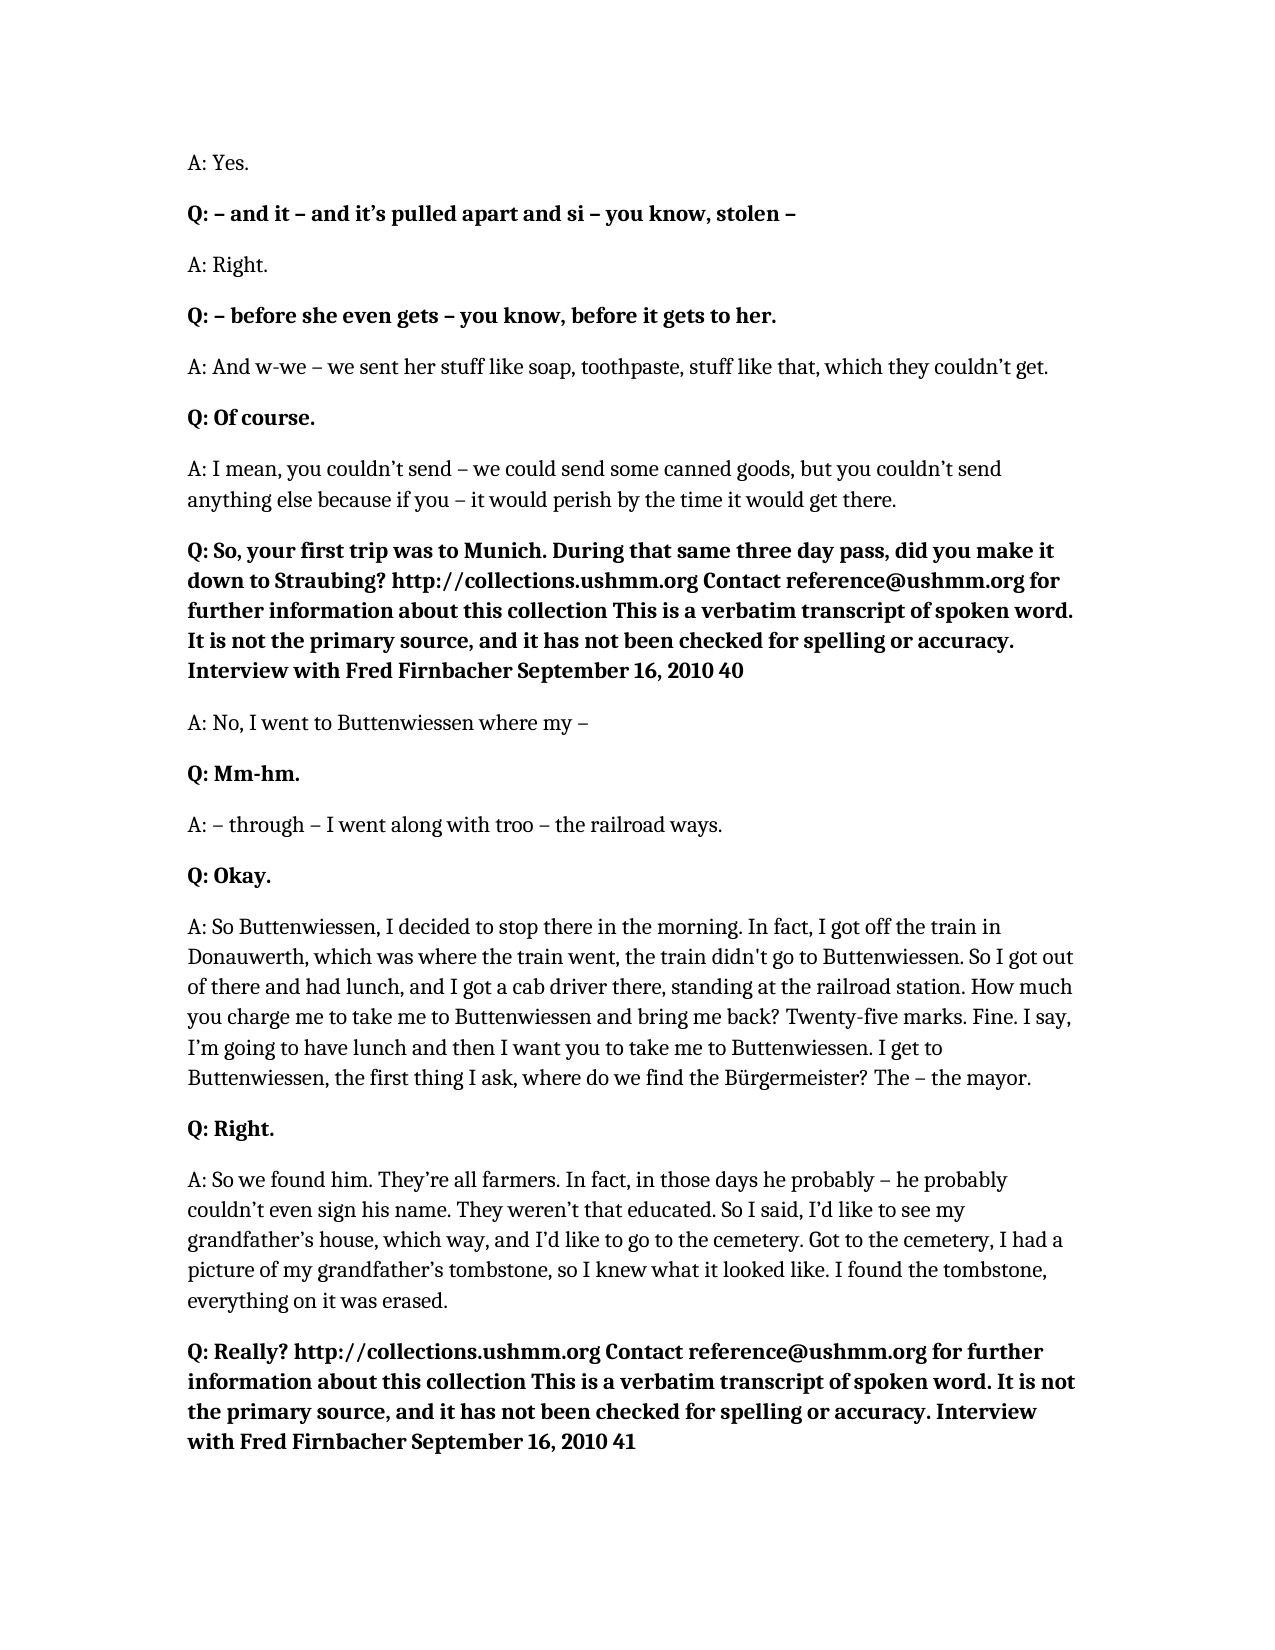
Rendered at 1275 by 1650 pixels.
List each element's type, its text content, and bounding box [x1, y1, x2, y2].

text A: – through – I went along with troo – the railroad ways. [187, 811, 1087, 838]
text Q: – before she even gets – you know, before it gets to her. [187, 303, 1087, 329]
text Q: Okay. [187, 862, 1087, 889]
text A: So we found him. They’re all farmers. In fact, in those days he probably – he probably couldn’t even sign his name. They weren’t that educated. So I said, I’d like to see my grandfather’s house, which way, and I’d like to go to the cemetery. Got to the cemetery, I had a picture of my grandfather’s tombstone, so I knew what it looked like. I found the tombstone, everything on it was erased. [187, 1167, 1087, 1314]
text Q: Right. [187, 1116, 1087, 1142]
text A: Right. [187, 252, 1087, 278]
text Q: So, your first trip was to Munich. During that same three day pass, did you make it down to Straubing? http://collections.ushmm.org Contact reference@ushmm.org for further information about this collection This is a verbatim transcript of spoken word. It is not the primary source, and it has not been checked for spelling or accuracy. Interview with Fred Firnbacher September 16, 2010 40 [187, 537, 1087, 685]
text Q: Mm-hm. [187, 760, 1087, 787]
text Q: Really? http://collections.ushmm.org Contact reference@ushmm.org for further information about this collection This is a verbatim transcript of spoken word. It is not the primary source, and it has not been checked for spelling or accuracy. Interview with Fred Firnbacher September 16, 2010 41 [187, 1338, 1087, 1456]
text Q: Of course. [187, 405, 1087, 432]
text Q: – and it – and it’s pulled apart and si – you know, stolen – [187, 201, 1087, 227]
text A: Yes. [187, 150, 1087, 176]
text A: So Buttenwiessen, I decided to stop there in the morning. In fact, I got off the train in Donauwerth, which was where the train went, the train didn't go to Buttenwiessen. So I got out of there and had lunch, and I got a cab driver there, standing at the railroad station. How much you charge me to take me to Buttenwiessen and bring me back? Twenty-five marks. Fine. I say, I’m going to have lunch and then I want you to take me to Buttenwiessen. I get to Buttenwiessen, the first thing I ask, where do we find the Bürgermeister? The – the mayor. [187, 913, 1087, 1091]
text A: And w-we – we sent her stuff like soap, toothpaste, stuff like that, which they couldn’t get. [187, 354, 1087, 381]
text A: I mean, you couldn’t send – we could send some canned goods, but you couldn’t send anything else because if you – it would perish by the time it would get there. [187, 456, 1087, 513]
text A: No, I went to Buttenwiessen where my – [187, 709, 1087, 736]
